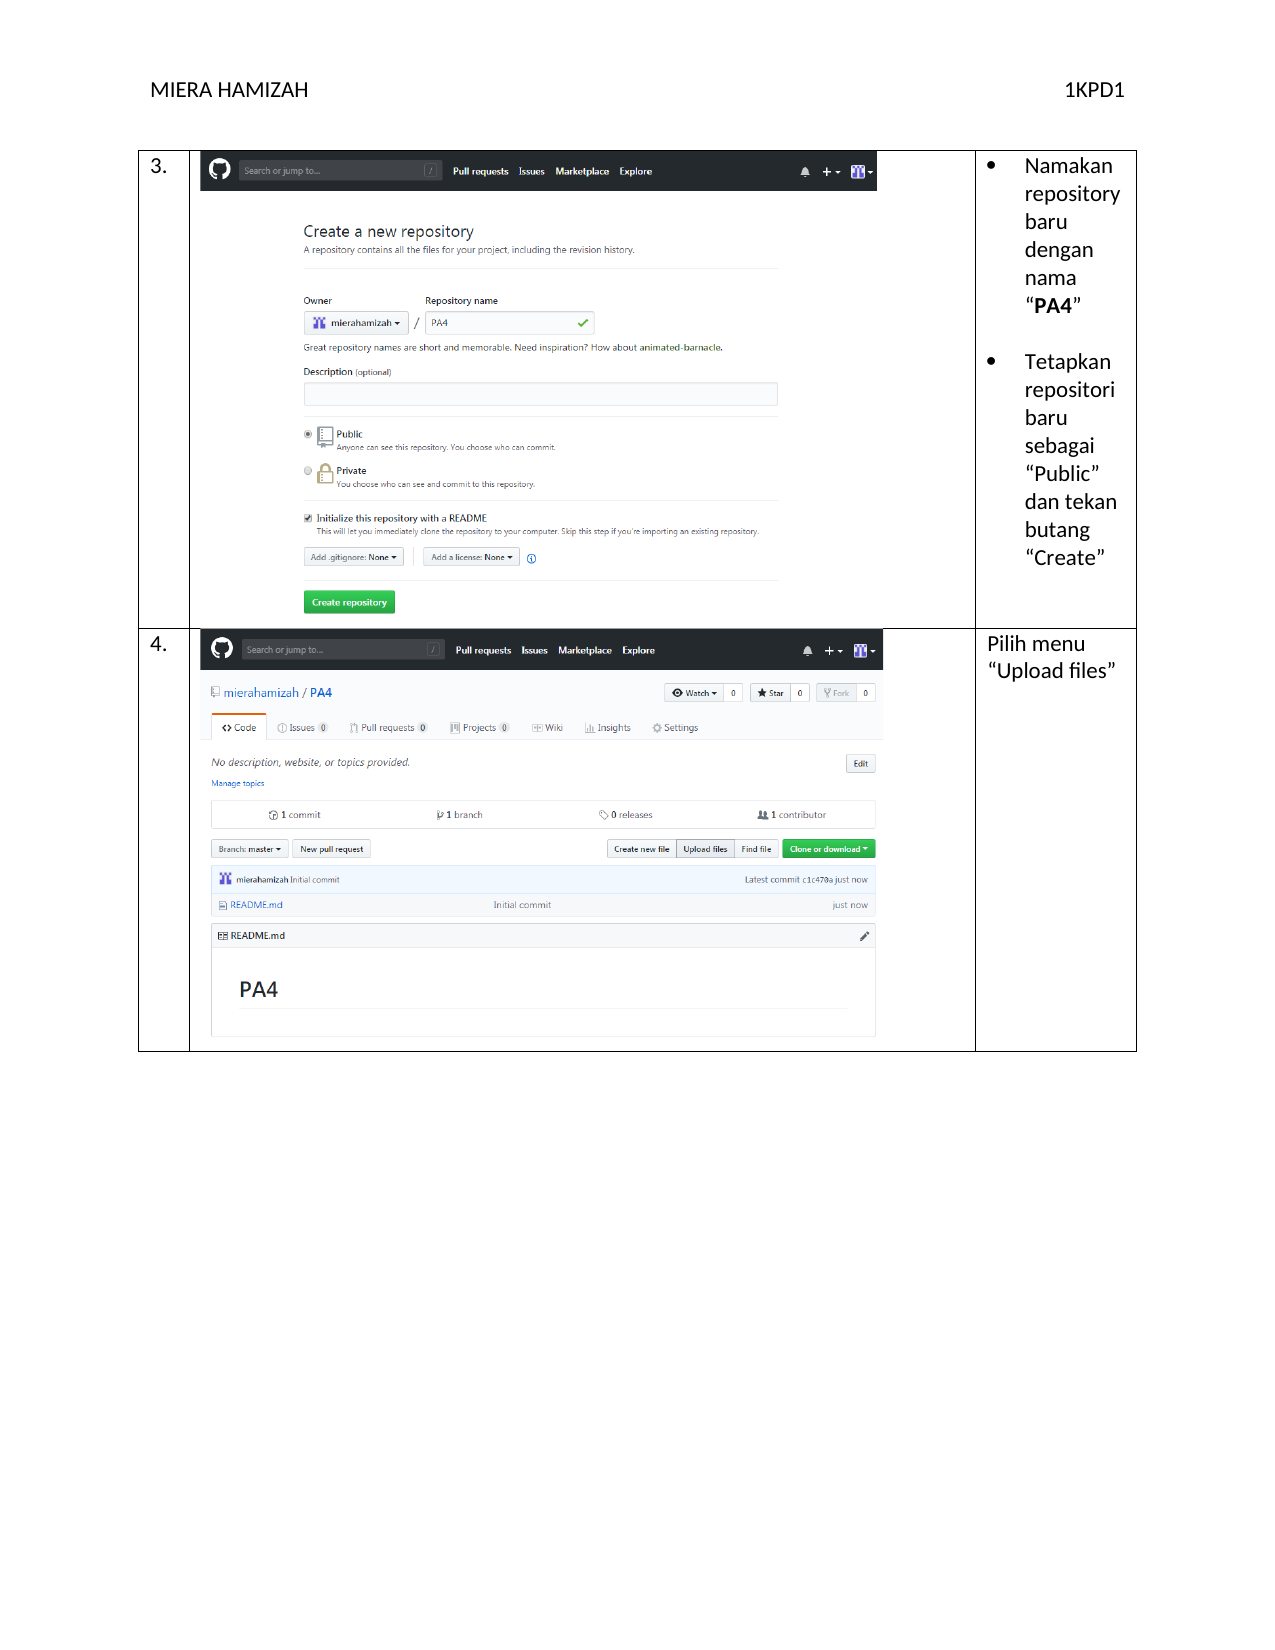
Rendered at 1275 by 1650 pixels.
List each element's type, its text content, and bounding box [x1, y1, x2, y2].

table_cell [877, 151, 975, 628]
picture [200, 151, 884, 1051]
table_cell Namakan repository baru dengan nama “PA4” Tetapkan repositori baru sebagai “Public” dan tekan butang “Create” [976, 151, 1136, 628]
table_cell 4. [139, 629, 189, 1051]
table_cell [884, 629, 975, 1051]
table_cell [190, 629, 200, 1051]
table_cell [190, 151, 200, 628]
table_cell 3. [139, 151, 189, 628]
table_cell Pilih menu “Upload files” [976, 629, 1136, 1051]
